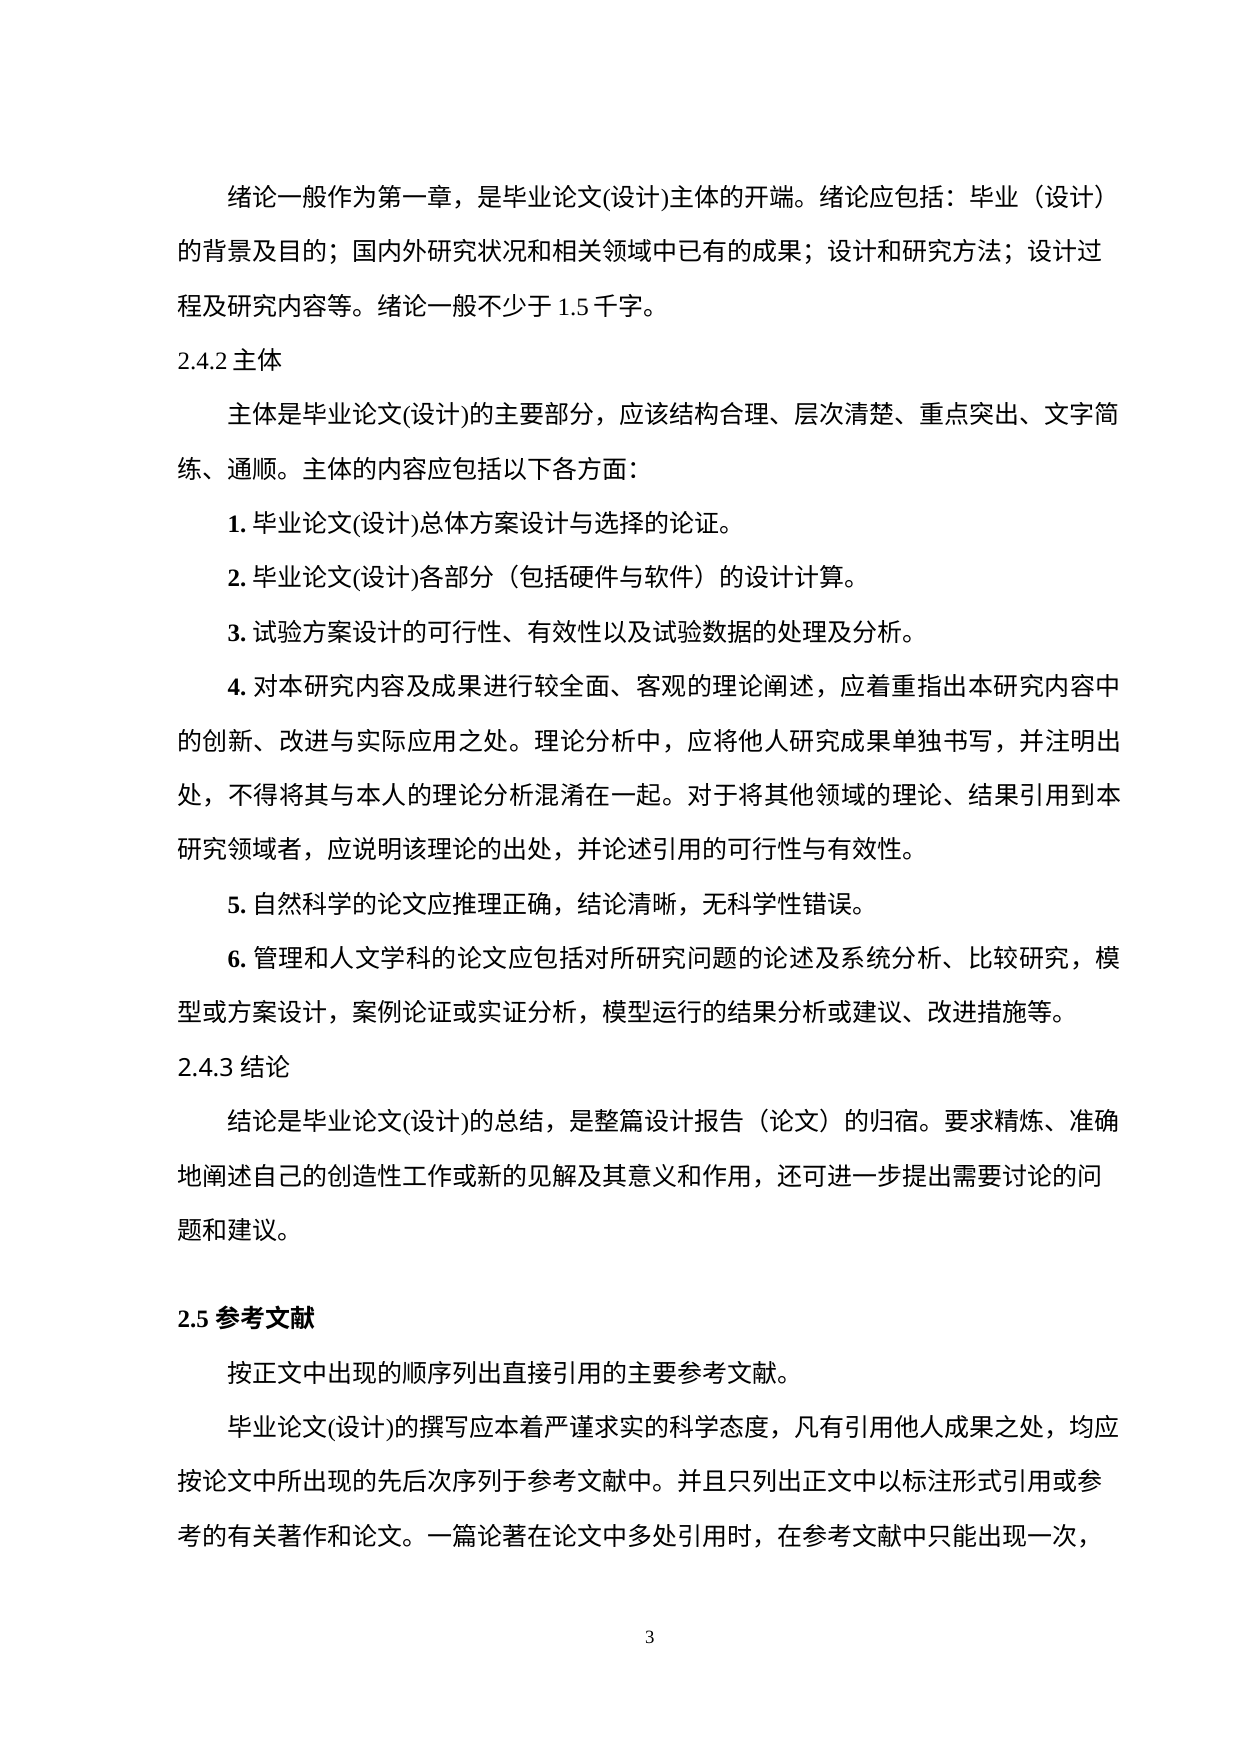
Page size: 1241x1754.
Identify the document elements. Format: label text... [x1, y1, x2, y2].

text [177, 1407, 1122, 1552]
text 2.5 参考文献 [177, 1299, 1122, 1335]
text 主体是毕业论文(设计)的主要部分，应该结构合理、层次清楚、重点突出、文字简练、通顺。主体的内容应包括以下各方面： [177, 395, 1122, 485]
text 2. 毕业论文(设计)各部分（包括硬件与软件）的设计计算。 [177, 558, 1122, 594]
text 2.4.2主体 [177, 340, 1122, 377]
text 绪论一般作为第一章，是毕业论文(设计)主体的开端。绪论应包括：毕业（设计）的背景及目的；国内外研究状况和相关领域中已有的成果；设计和研究方法；设计过程及研究内容等。绪论一般不少于1.5千字。 [177, 177, 1122, 322]
text 1. 毕业论文(设计)总体方案设计与选择的论证。 [177, 503, 1122, 540]
text 6. 管理和人文学科的论文应包括对所研究问题的论述及系统分析、比较研究，模型或方案设计，案例论证或实证分析，模型运行的结果分析或建议、改进措施等。 [177, 938, 1122, 1029]
text 3. 试验方案设计的可行性、有效性以及试验数据的处理及分析。 [177, 612, 1122, 648]
text 5. 自然科学的论文应推理正确，结论清晰，无科学性错误。 [177, 884, 1122, 920]
text 2.4.3 结论 [177, 1047, 1122, 1083]
text 按正文中出现的顺序列出直接引用的主要参考文献。 [177, 1353, 1122, 1389]
text 4. 对本研究内容及成果进行较全面、客观的理论阐述，应着重指出本研究内容中的创新、改进与实际应用之处。理论分析中，应将他人研究成果单独书写，并注明出处，不得将其与本人的理论分析混淆在一起。对于将其他领域的理论、结果引用到本研究领域者，应说明该理论的出处，并论述引用的可行性与有效性。 [177, 667, 1122, 866]
text 结论是毕业论文(设计)的总结，是整篇设计报告（论文）的归宿。要求精炼、准确地阐述自己的创造性工作或新的见解及其意义和作用，还可进一步提出需要讨论的问题和建议。 [177, 1102, 1122, 1247]
